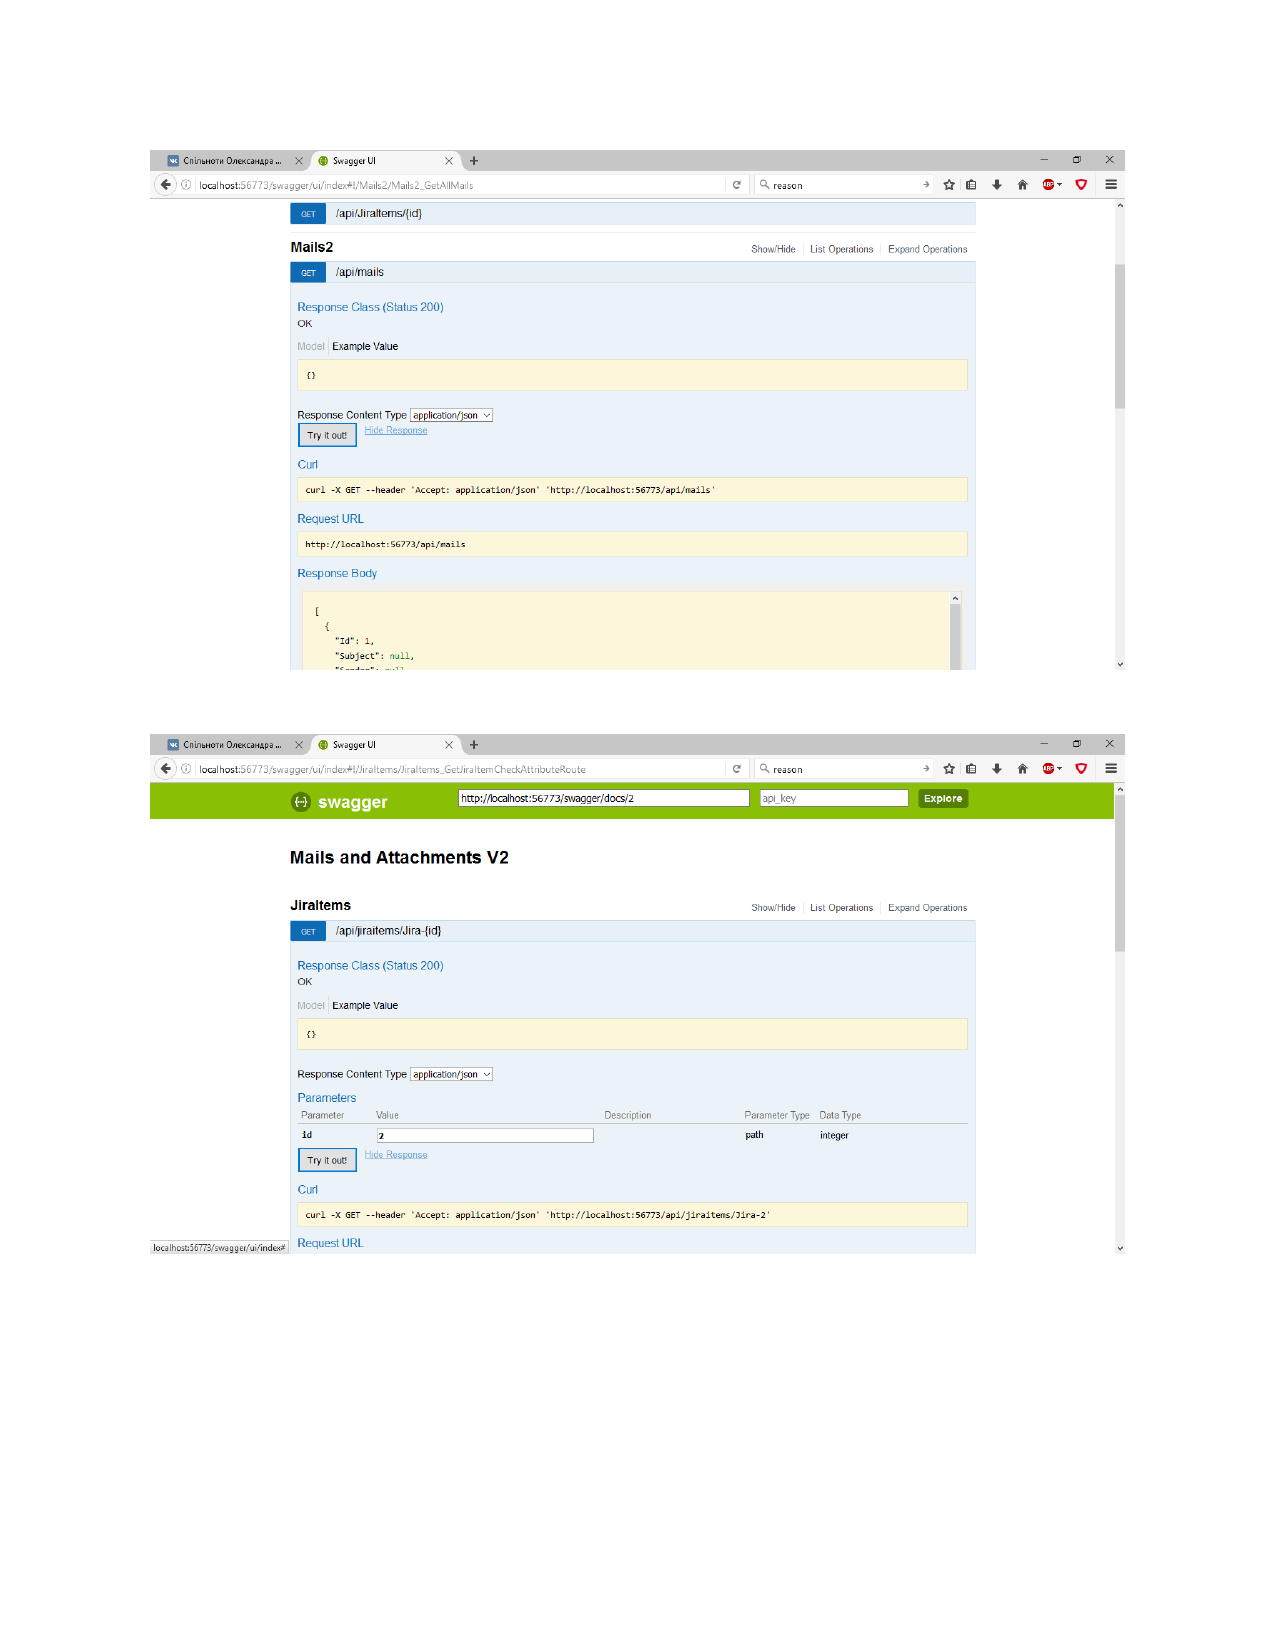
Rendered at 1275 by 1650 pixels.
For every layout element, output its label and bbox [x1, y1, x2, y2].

picture [150, 150, 1125, 670]
picture [150, 734, 1125, 1254]
